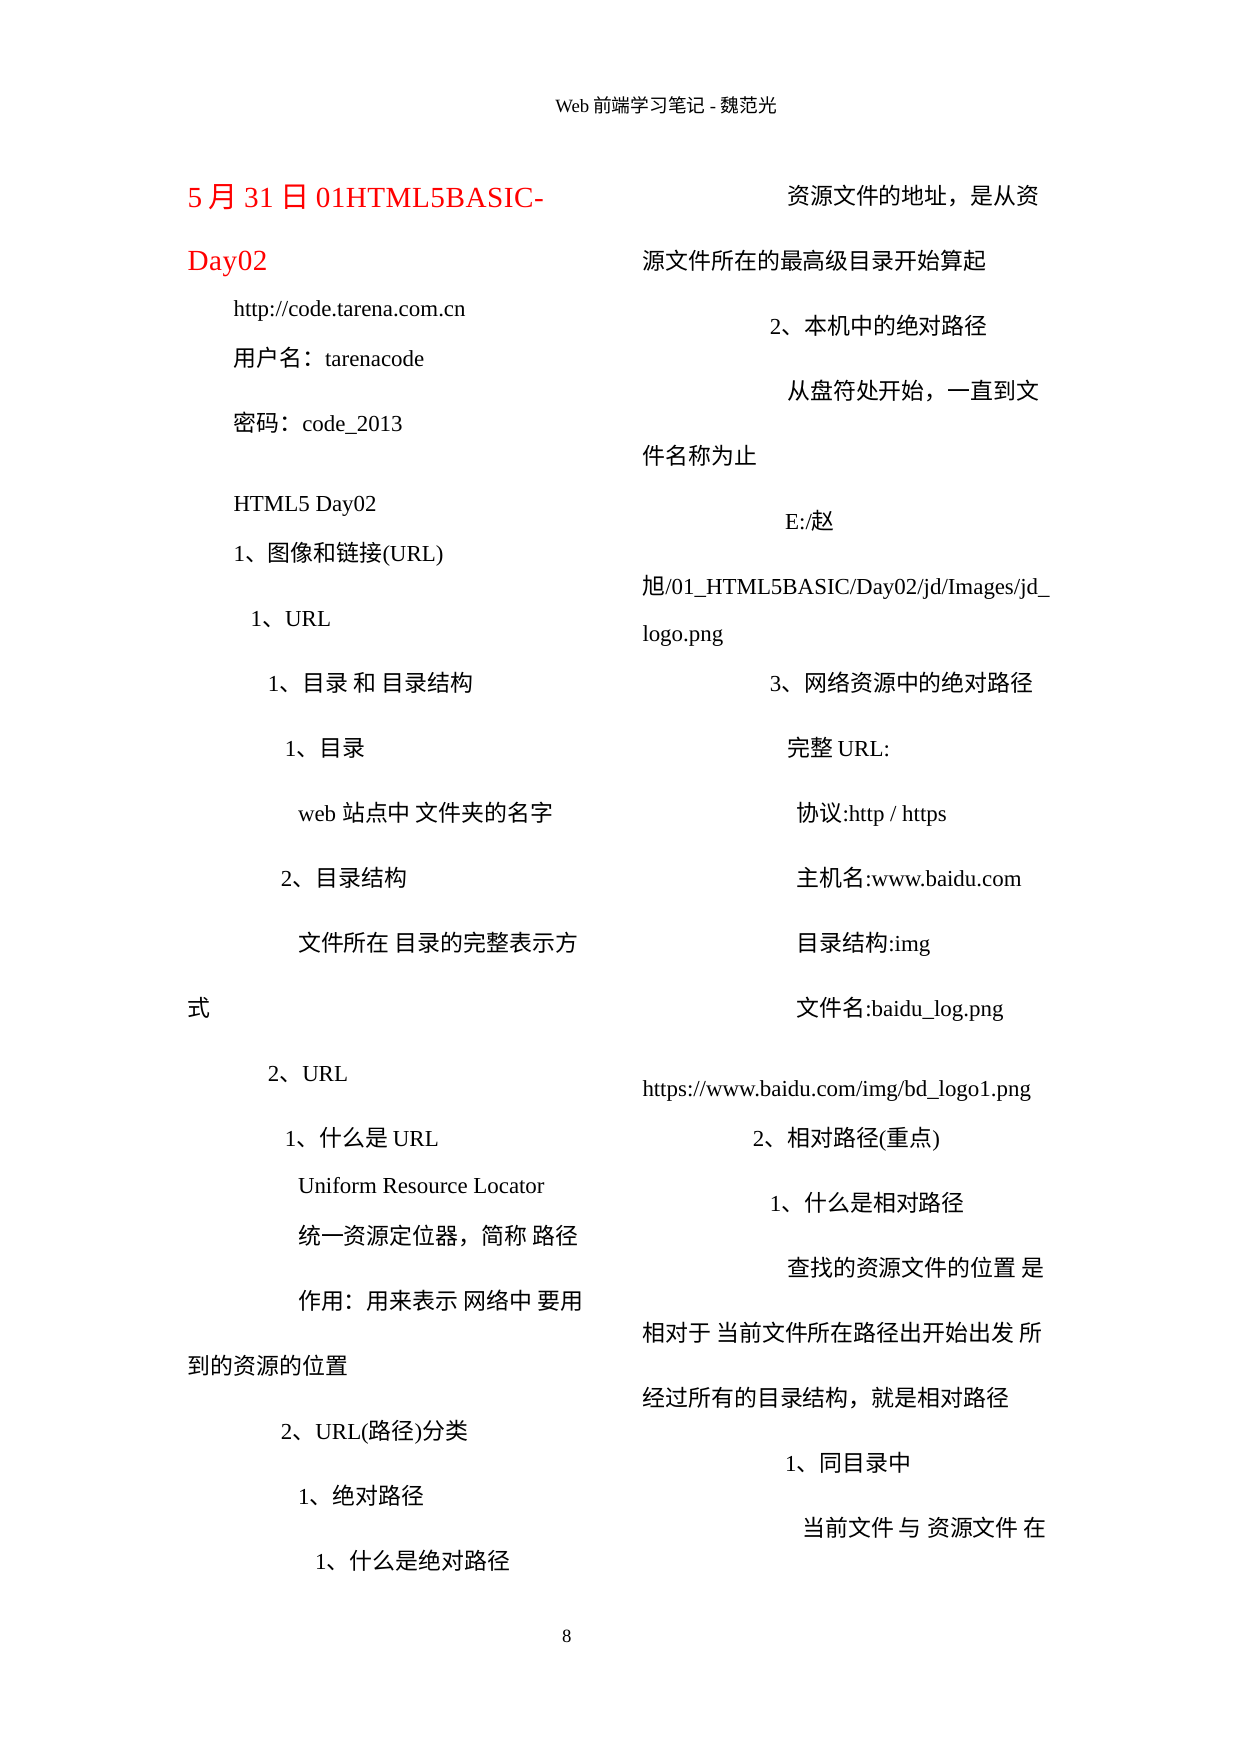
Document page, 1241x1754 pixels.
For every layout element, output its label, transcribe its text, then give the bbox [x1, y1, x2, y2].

text 文件所在 目录的完整表示方式 [187, 909, 598, 1039]
text E:/赵旭/01_HTML5BASIC/Day02/jd/Images/jd_logo.png [642, 487, 1053, 649]
text 2、目录结构 [187, 844, 598, 909]
text 主机名:www.baidu.com [642, 844, 1053, 909]
text HTML5 Day02 [187, 487, 598, 519]
text 1、什么是绝对路径 [187, 1527, 598, 1592]
text web 站点中 文件夹的名字 [187, 779, 598, 844]
text 当前文件 与 资源文件 在同一文件夹中 [642, 1494, 1053, 1559]
text 密码：code_2013 [187, 389, 598, 454]
text 1、图像和链接(URL) [187, 519, 598, 584]
text 1、绝对路径 [187, 1462, 598, 1527]
text 1、目录 和 目录结构 [187, 649, 598, 714]
text 作用：用来表示 网络中 要用到的资源的位置 [187, 1267, 598, 1397]
text 统一资源定位器，简称 路径 [187, 1202, 598, 1267]
text 2、相对路径(重点) [642, 1104, 1053, 1169]
text 文件名:baidu_log.png [642, 974, 1053, 1039]
text 1、什么是相对路径 [642, 1169, 1053, 1234]
text https://www.baidu.com/img/bd_logo1.png [642, 1039, 1053, 1104]
text 查找的资源文件的位置 是相对于 当前文件所在路径出开始出发 所经过所有的目录结构，就是相对路径 [642, 1234, 1053, 1429]
text 目录结构:img [642, 909, 1053, 974]
text 2、URL [187, 1039, 598, 1104]
text 资源文件的地址，是从资源文件所在的最高级目录开始算起 [642, 162, 1053, 292]
text 协议:http / https [642, 779, 1053, 844]
text 3、网络资源中的绝对路径 [642, 649, 1053, 714]
text 1、同目录中 [642, 1429, 1053, 1494]
text 用户名：tarenacode [187, 324, 598, 389]
text Uniform Resource Locator [187, 1169, 598, 1202]
text 1、URL [187, 584, 598, 649]
text 从盘符处开始，一直到文件名称为止 [642, 357, 1053, 487]
subtitle 5月31日01HTML5BASIC-Day02 [187, 162, 598, 292]
text 1、目录 [187, 714, 598, 779]
text 2、URL(路径)分类 [187, 1397, 598, 1462]
text 1、什么是URL [187, 1104, 598, 1169]
text 完整URL: [642, 714, 1053, 779]
text http://code.tarena.com.cn [187, 292, 598, 324]
text 2、本机中的绝对路径 [642, 292, 1053, 357]
